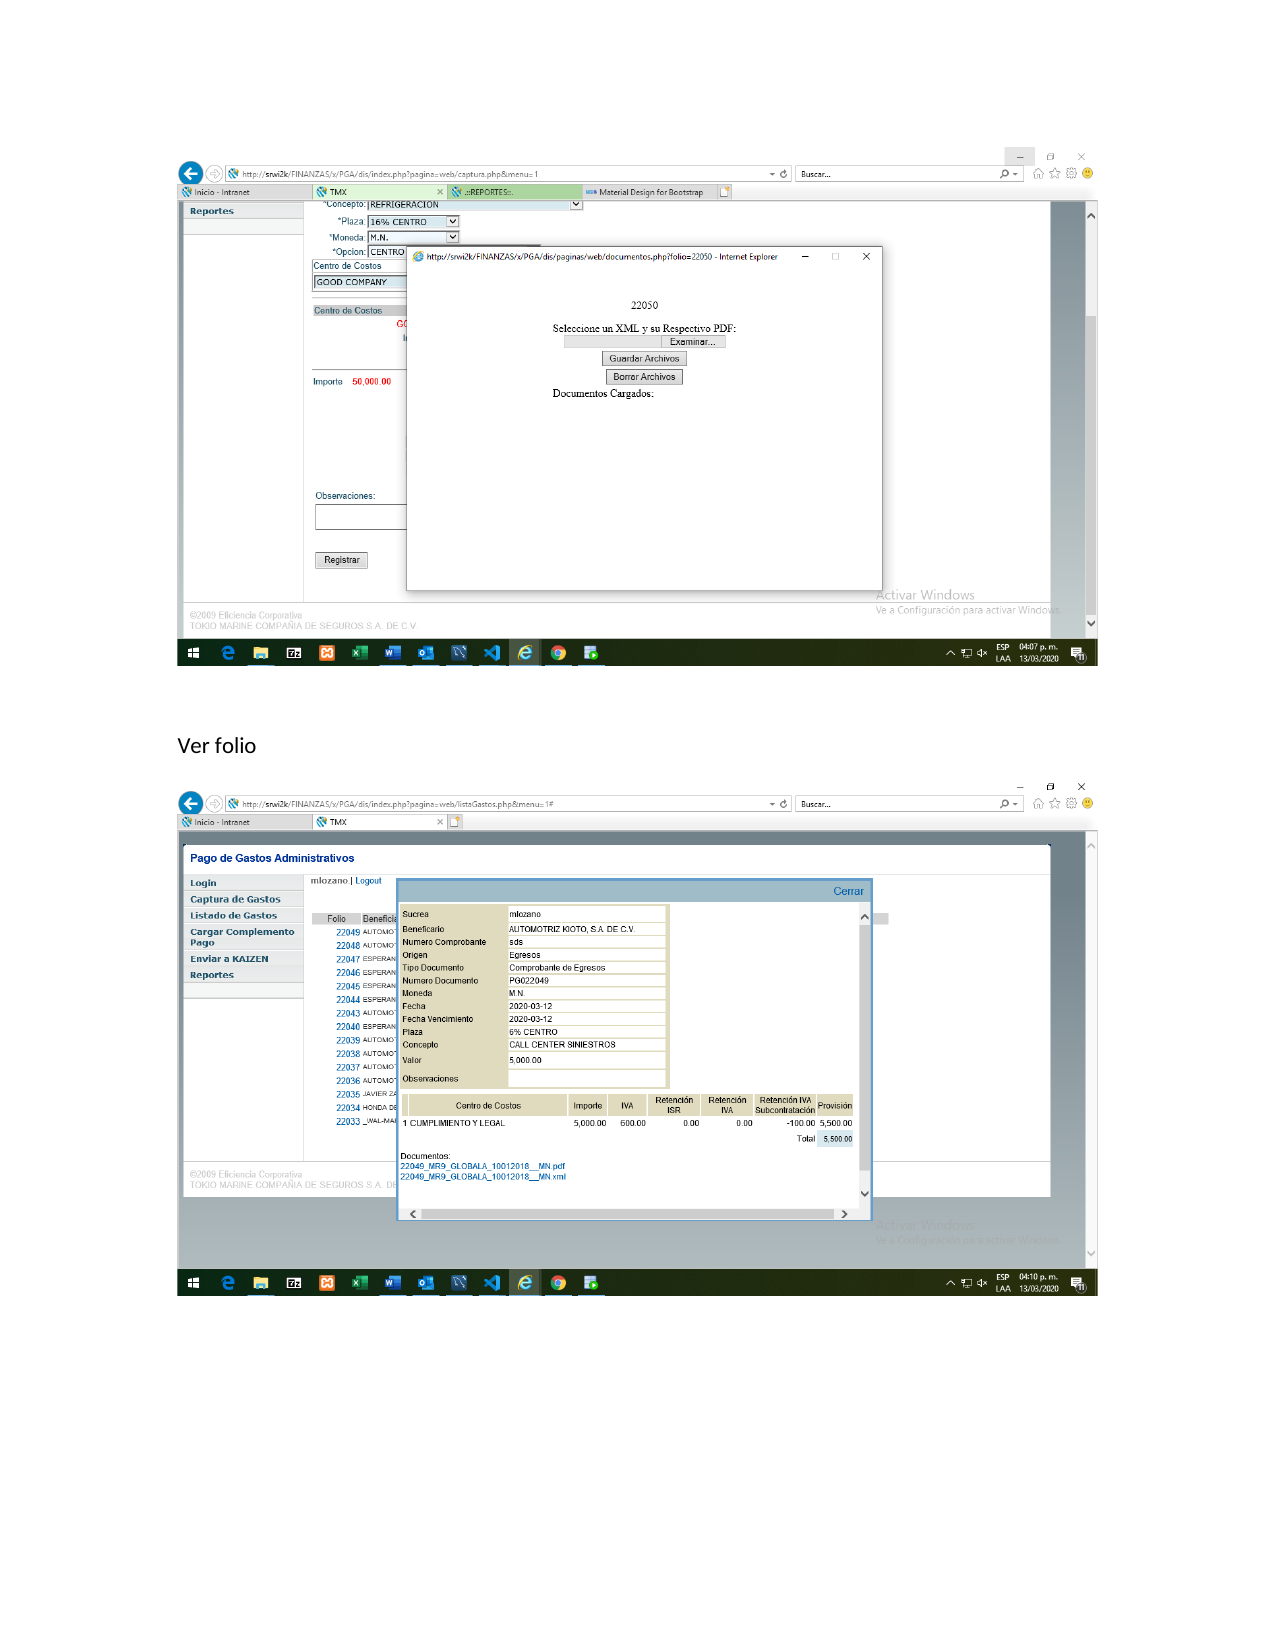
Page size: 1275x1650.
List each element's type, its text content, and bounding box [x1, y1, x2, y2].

text Ver folio [177, 731, 1098, 759]
picture [177, 777, 1098, 1296]
picture [177, 147, 1098, 666]
